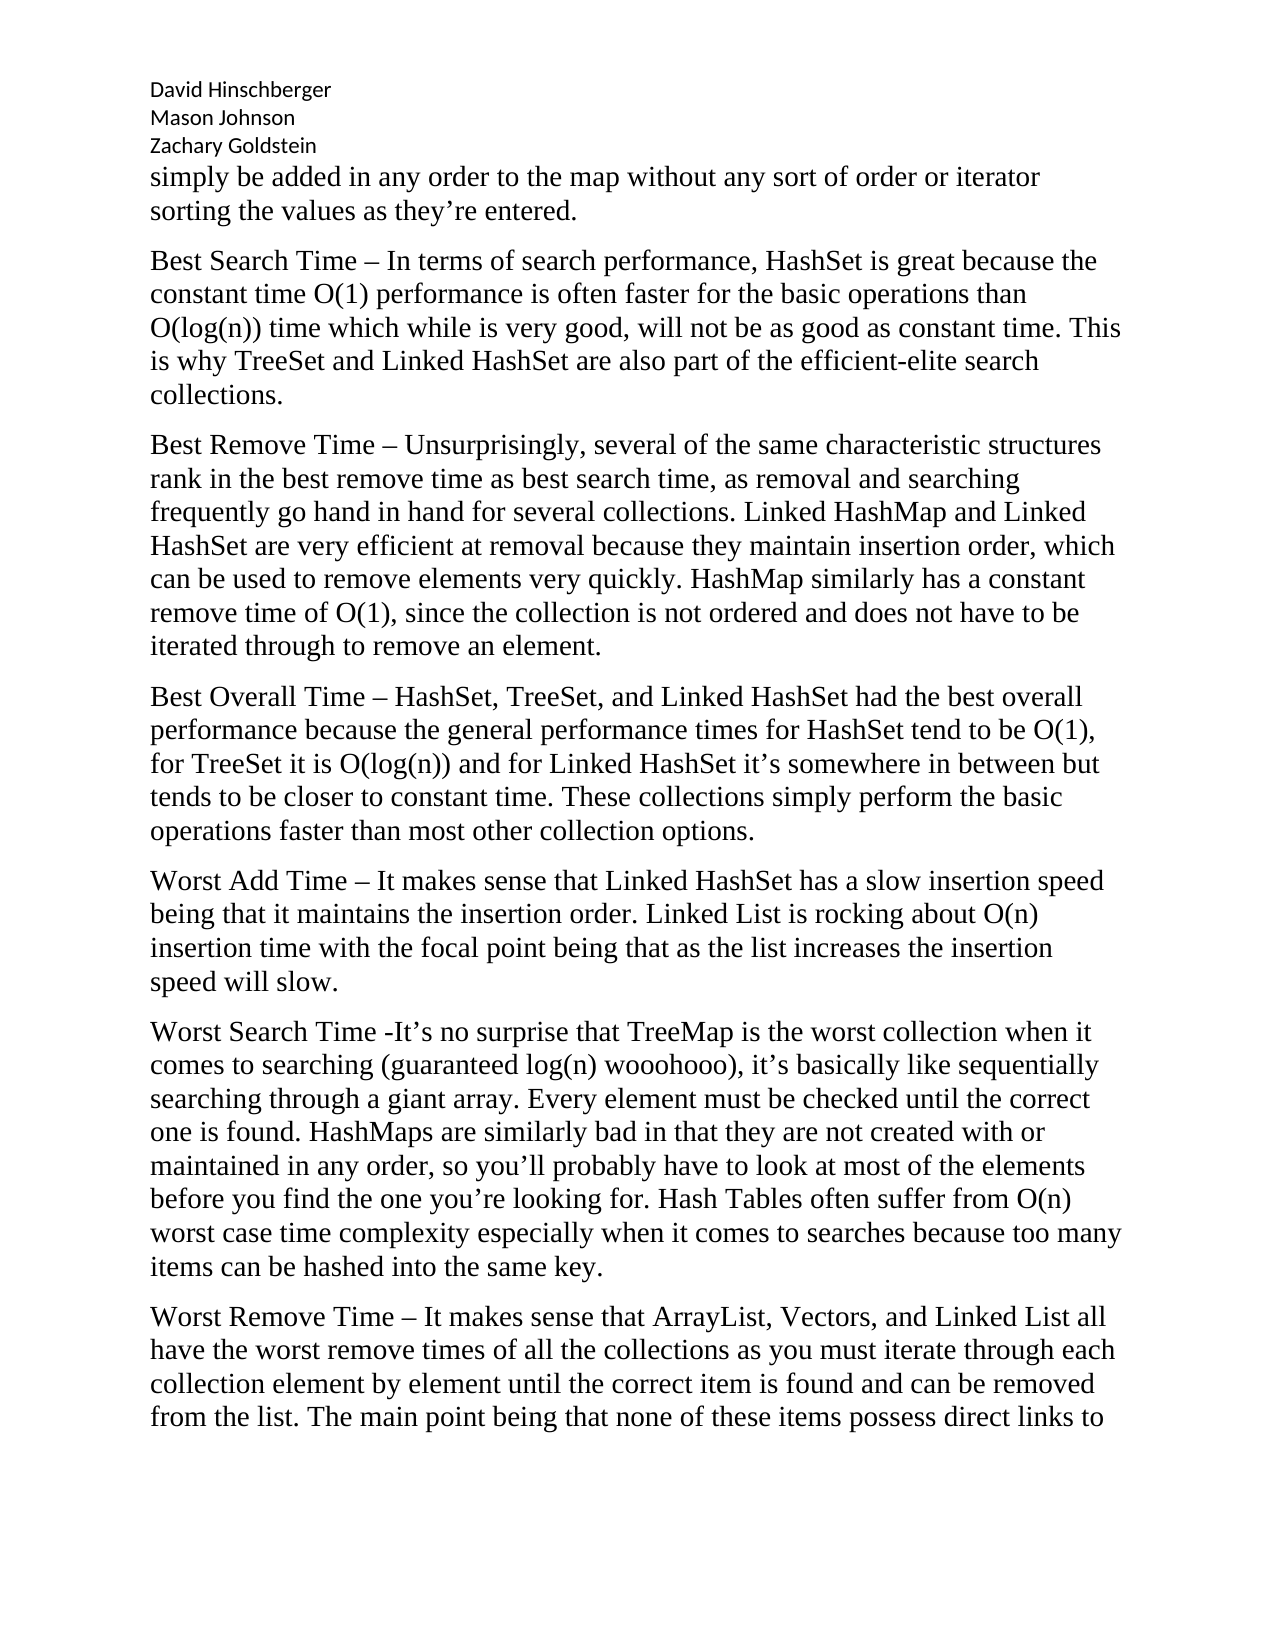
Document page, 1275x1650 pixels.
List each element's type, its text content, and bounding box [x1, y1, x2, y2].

text Best Remove Time – Unsurprisingly, several of the same characteristic structures rank in the best remove time as best search time, as removal and searching frequently go hand in hand for several collections. Linked HashMap and Linked HashSet are very efficient at removal because they maintain insertion order, which can be used to remove elements very quickly. HashMap similarly has a constant remove time of O(1), since the collection is not ordered and does not have to be iterated through to remove an element. [150, 427, 1125, 662]
text Worst Add Time – It makes sense that Linked HashSet has a slow insertion speed being that it maintains the insertion order. Linked List is rocking about O(n) insertion time with the focal point being that as the list increases the insertion speed will slow. [150, 863, 1125, 997]
text Best Overall Time – HashSet, TreeSet, and Linked HashSet had the best overall performance because the general performance times for HashSet tend to be O(1), for TreeSet it is O(log(n)) and for Linked HashSet it’s somewhere in between but tends to be closer to constant time. These collections simply perform the basic operations faster than most other collection options. [150, 679, 1125, 846]
text Worst Search Time -It’s no surprise that TreeMap is the worst collection when it comes to searching (guaranteed log(n) wooohooo), it’s basically like sequentially searching through a giant array. Every element must be checked until the correct one is found. HashMaps are similarly bad in that they are not created with or maintained in any order, so you’ll probably have to look at most of the elements before you find the one you’re looking for. Hash Tables often suffer from O(n) worst case time complexity especially when it comes to searches because too many items can be hashed into the same key. [150, 1014, 1125, 1282]
text Best Search Time – In terms of search performance, HashSet is great because the constant time O(1) performance is often faster for the basic operations than O(log(n)) time which while is very good, will not be as good as constant time. This is why TreeSet and Linked HashSet are also part of the efficient-elite search collections. [150, 243, 1125, 411]
